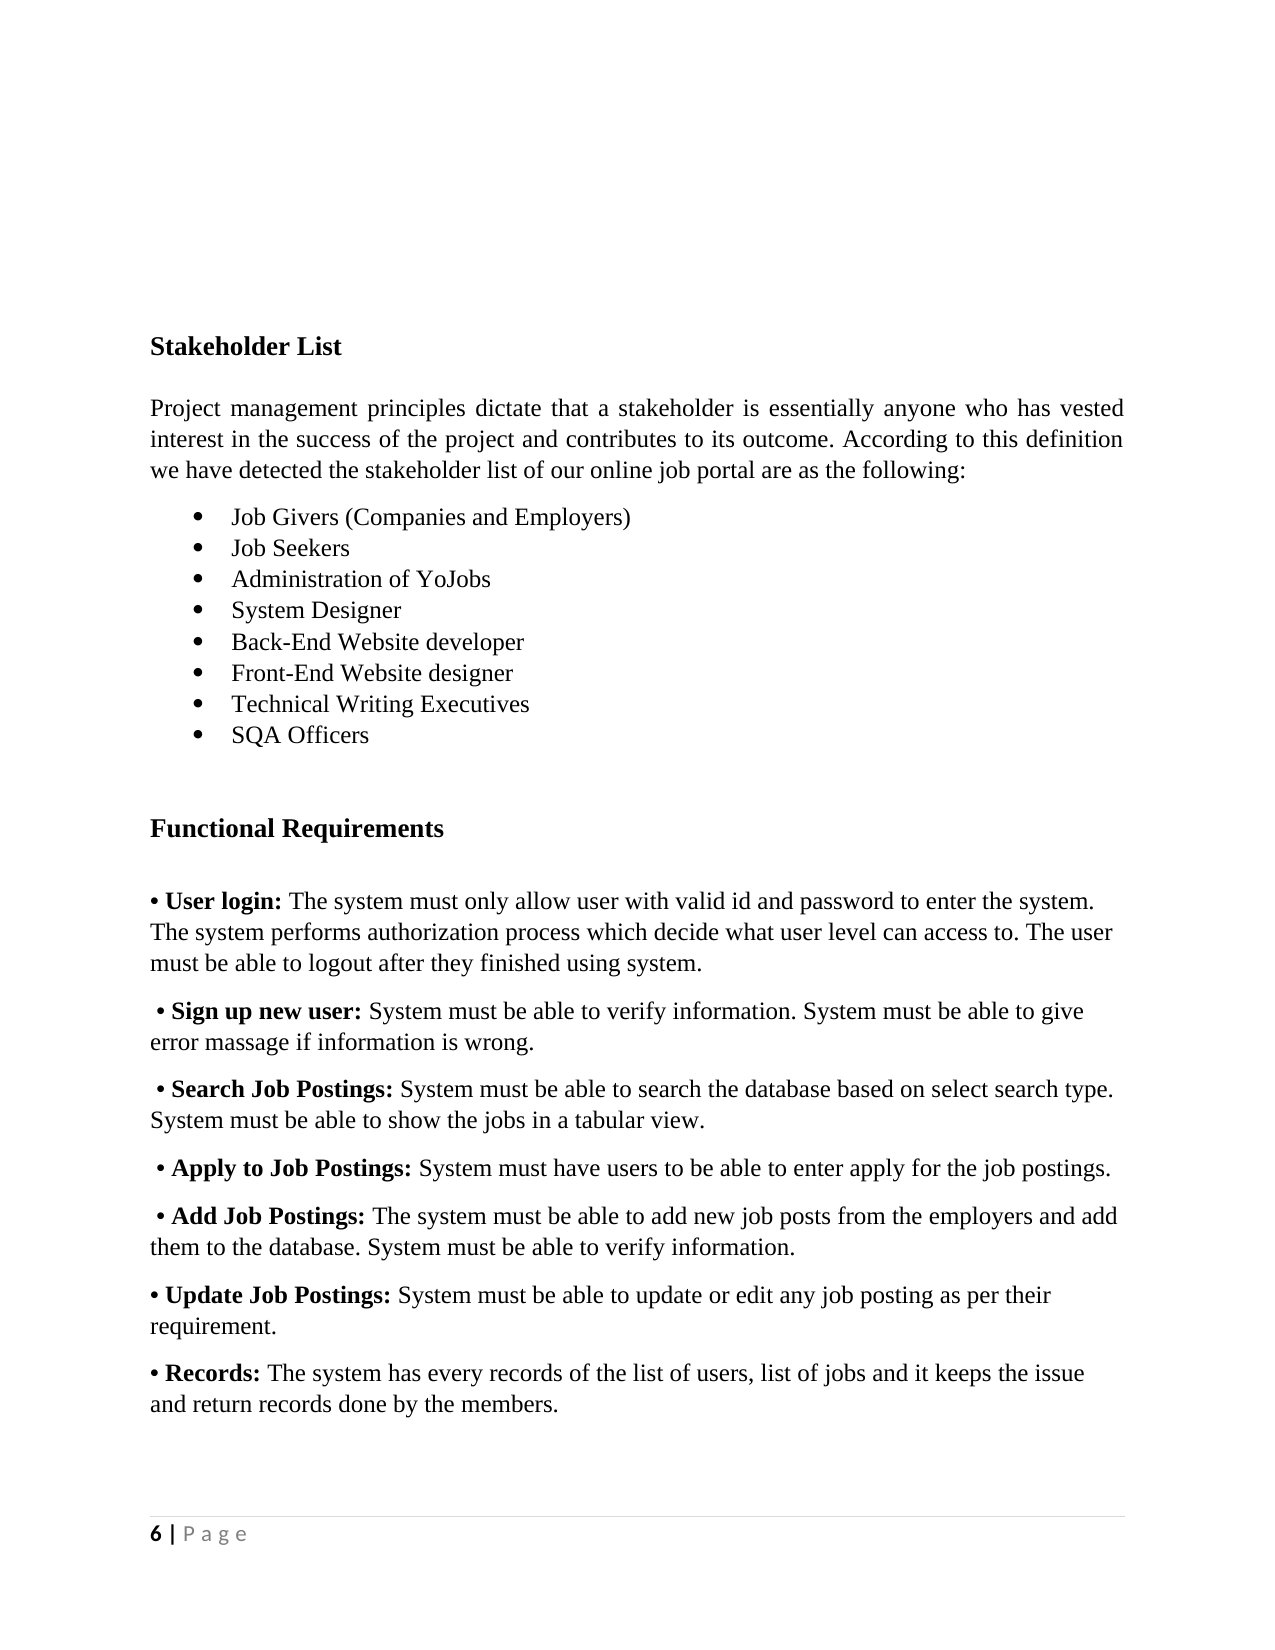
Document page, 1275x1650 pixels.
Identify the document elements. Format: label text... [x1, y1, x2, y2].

subtitle Stakeholder List [150, 330, 1125, 362]
list Job Givers (Companies and Employers) [194, 502, 1125, 531]
text • User login: The system must only allow user with valid id and password to enter the system. The system performs authorization process which decide what user level can access to. The user must be able to logout after they finished using system. [150, 886, 1125, 977]
text • Update Job Postings: System must be able to update or edit any job posting as per their requirement. [150, 1280, 1125, 1339]
text • Add Job Postings: The system must be able to add new job posts from the employers and add them to the database. System must be able to verify information. [150, 1201, 1125, 1261]
list System Designer [194, 596, 1125, 624]
text Project management principles dictate that a stakeholder is essentially anyone who has vested interest in the success of the project and contributes to its outcome. According to this definition we have detected the stakeholder list of our online job portal are as the following: [150, 364, 1125, 483]
list Job Seekers [194, 533, 1125, 562]
text • Records: The system has every records of the list of users, list of jobs and it keeps the issue and return records done by the members. [150, 1358, 1125, 1418]
list Administration of YoJobs [194, 564, 1125, 593]
text • Apply to Job Postings: System must have users to be able to enter apply for the job postings. [150, 1153, 1125, 1182]
text • Sign up new user: System must be able to verify information. System must be able to give error massage if information is wrong. [150, 996, 1125, 1056]
text • Search Job Postings: System must be able to search the database based on select search type. System must be able to show the jobs in a tabular view. [150, 1074, 1125, 1134]
list Back-End Website developer [194, 627, 1125, 655]
list SQA Officers [194, 720, 1125, 748]
list Front-End Website designer [194, 658, 1125, 686]
subtitle Functional Requirements [150, 812, 1125, 883]
list Technical Writing Executives [194, 689, 1125, 717]
